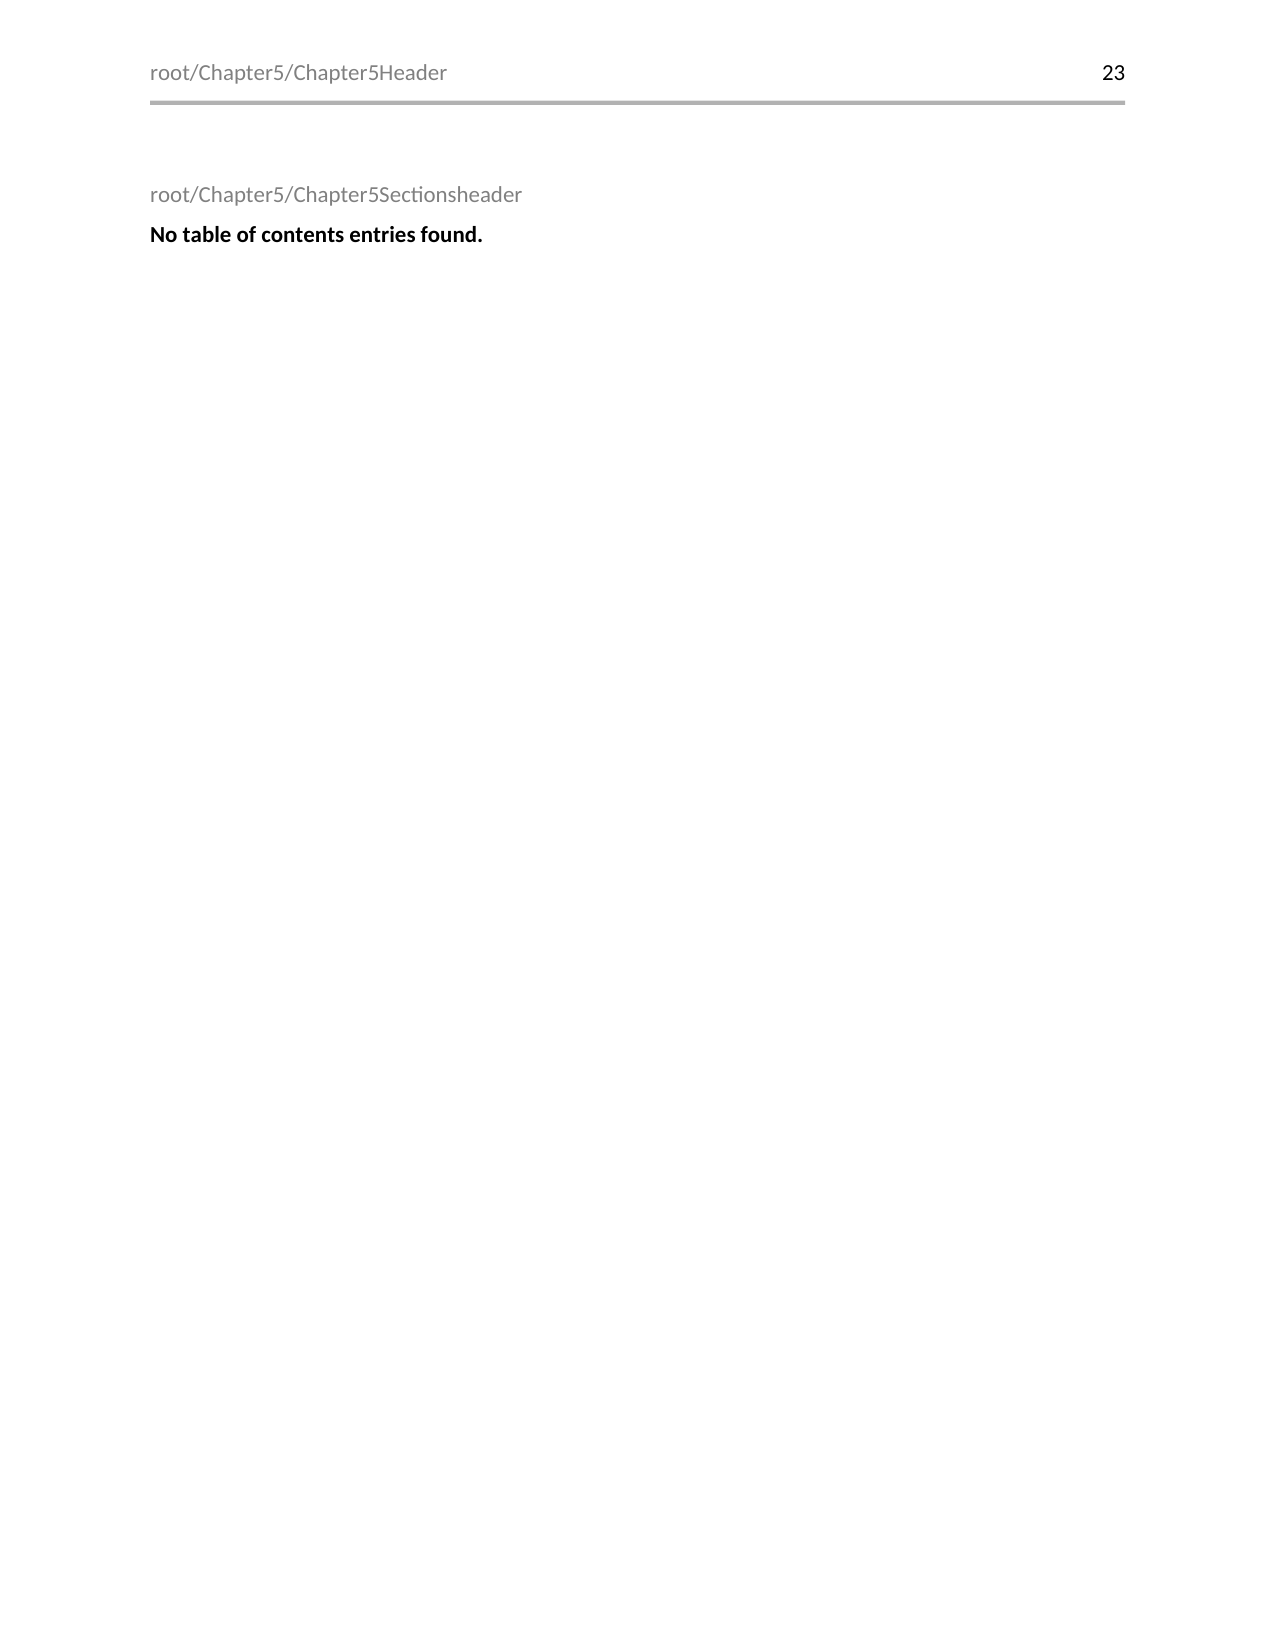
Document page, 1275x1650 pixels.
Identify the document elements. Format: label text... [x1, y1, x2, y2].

text No table of contents entries found. [150, 220, 1125, 248]
